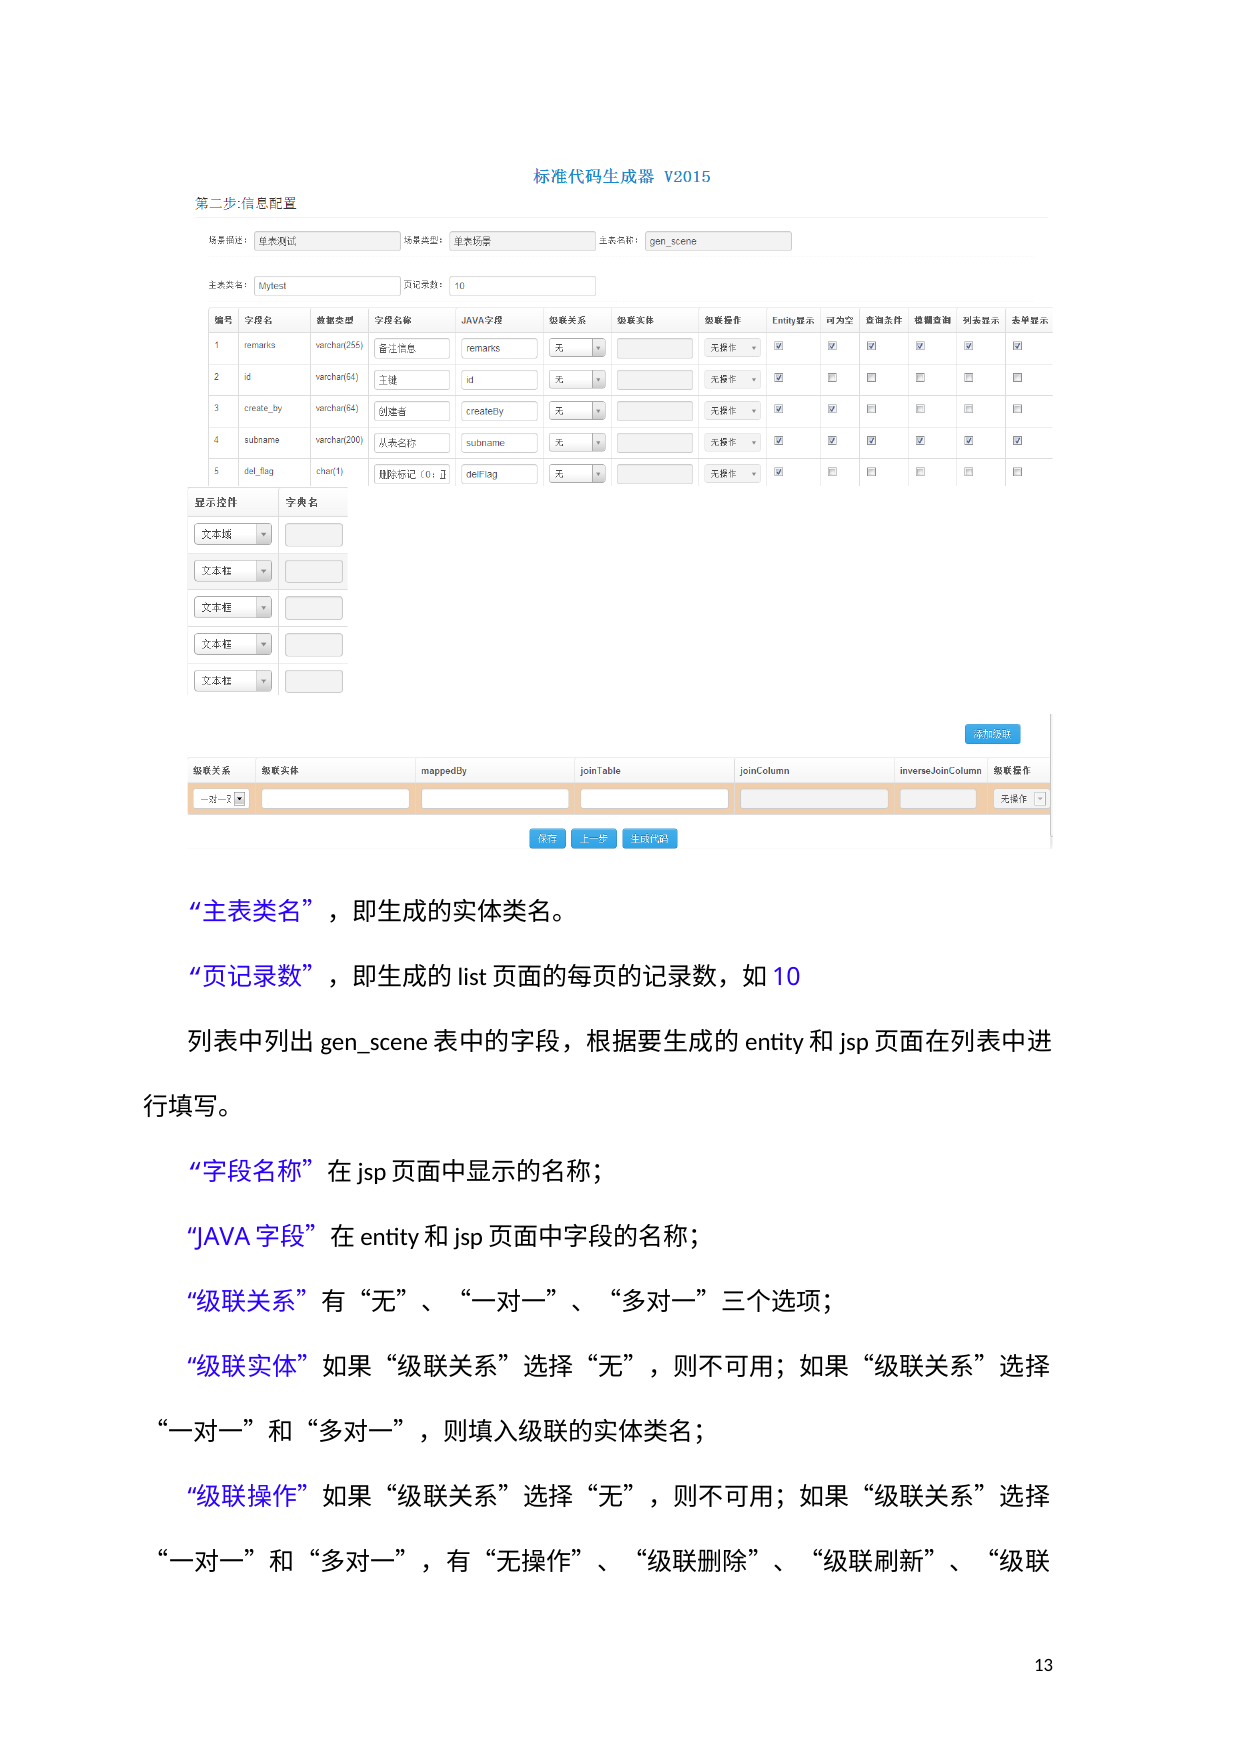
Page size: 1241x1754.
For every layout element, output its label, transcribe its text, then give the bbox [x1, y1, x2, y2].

text “主表类名”，即生成的实体类名。 [144, 877, 1053, 942]
picture [187, 162, 1053, 486]
text “字段名称”在jsp页面中显示的名称； [144, 1137, 1053, 1202]
text “级联实体”如果“级联关系”选择“无”，则不可用；如果“级联关系”选择“一对一”和“多对一”，则填入级联的实体类名； [144, 1332, 1053, 1462]
text “级联关系”有“无”、“一对一”、“多对一”三个选项； [144, 1267, 1053, 1332]
picture [187, 487, 348, 695]
text “页记录数”，即生成的list页面的每页的记录数，如10 [144, 942, 1053, 1007]
picture [187, 714, 1053, 849]
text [144, 1462, 1053, 1592]
text “JAVA字段”在entity和jsp页面中字段的名称； [144, 1202, 1053, 1267]
text 列表中列出gen_scene表中的字段，根据要生成的entity和jsp页面在列表中进行填写。 [144, 1007, 1053, 1137]
